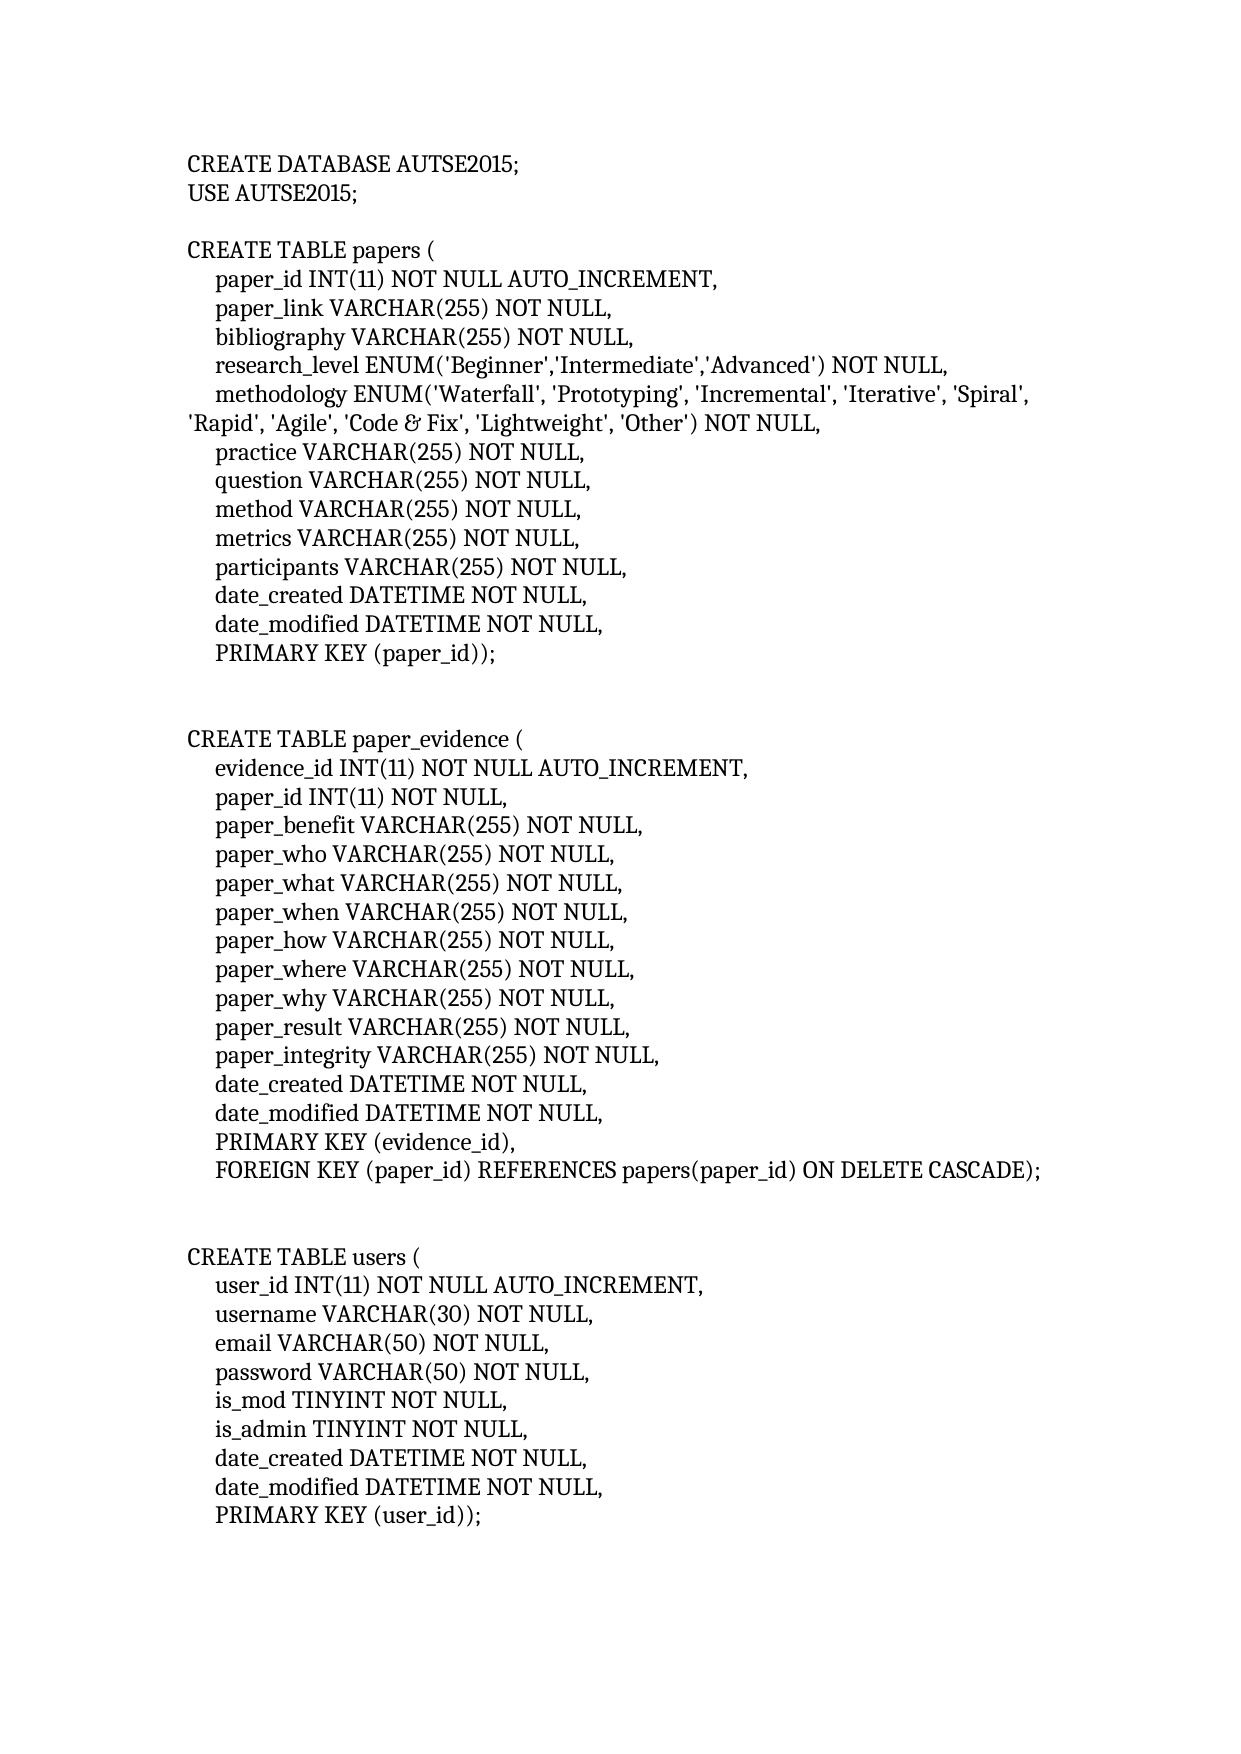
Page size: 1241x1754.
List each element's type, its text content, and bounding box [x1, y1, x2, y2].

text question VARCHAR(255) NOT NULL, [187, 466, 1053, 495]
text PRIMARY KEY (evidence_id), [187, 1127, 1053, 1156]
text participants VARCHAR(255) NOT NULL, [187, 552, 1053, 581]
text practice VARCHAR(255) NOT NULL, [187, 437, 1053, 466]
text username VARCHAR(30) NOT NULL, [187, 1300, 1053, 1329]
text paper_result VARCHAR(255) NOT NULL, [187, 1012, 1053, 1041]
text metrics VARCHAR(255) NOT NULL, [187, 524, 1053, 552]
text PRIMARY KEY (user_id)); [187, 1501, 1053, 1530]
text CREATE DATABASE AUTSE2015; [187, 150, 1053, 179]
text date_created DATETIME NOT NULL, [187, 581, 1053, 610]
text FOREIGN KEY (paper_id) REFERENCES papers(paper_id) ON DELETE CASCADE); [187, 1156, 1053, 1185]
text paper_id INT(11) NOT NULL, [187, 782, 1053, 811]
text USE AUTSE2015; [187, 179, 1053, 207]
text paper_when VARCHAR(255) NOT NULL, [187, 897, 1053, 926]
text paper_what VARCHAR(255) NOT NULL, [187, 869, 1053, 897]
text user_id INT(11) NOT NULL AUTO_INCREMENT, [187, 1271, 1053, 1300]
text is_admin TINYINT NOT NULL, [187, 1415, 1053, 1444]
text method VARCHAR(255) NOT NULL, [187, 495, 1053, 524]
text password VARCHAR(50) NOT NULL, [187, 1357, 1053, 1386]
text paper_link VARCHAR(255) NOT NULL, [187, 294, 1053, 322]
text paper_benefit VARCHAR(255) NOT NULL, [187, 811, 1053, 840]
text CREATE TABLE paper_evidence ( [187, 725, 1053, 754]
text research_level ENUM('Beginner','Intermediate','Advanced') NOT NULL, [187, 351, 1053, 380]
text paper_why VARCHAR(255) NOT NULL, [187, 984, 1053, 1012]
text paper_where VARCHAR(255) NOT NULL, [187, 955, 1053, 984]
text date_modified DATETIME NOT NULL, [187, 1472, 1053, 1501]
text date_modified DATETIME NOT NULL, [187, 610, 1053, 639]
text CREATE TABLE papers ( [187, 236, 1053, 265]
text paper_integrity VARCHAR(255) NOT NULL, [187, 1041, 1053, 1070]
text paper_how VARCHAR(255) NOT NULL, [187, 926, 1053, 955]
text paper_id INT(11) NOT NULL AUTO_INCREMENT, [187, 265, 1053, 294]
text date_created DATETIME NOT NULL, [187, 1070, 1053, 1099]
text PRIMARY KEY (paper_id)); [187, 639, 1053, 667]
text date_modified DATETIME NOT NULL, [187, 1099, 1053, 1127]
text email VARCHAR(50) NOT NULL, [187, 1329, 1053, 1357]
text bibliography VARCHAR(255) NOT NULL, [187, 322, 1053, 351]
text CREATE TABLE users ( [187, 1242, 1053, 1271]
text evidence_id INT(11) NOT NULL AUTO_INCREMENT, [187, 754, 1053, 782]
text paper_who VARCHAR(255) NOT NULL, [187, 840, 1053, 869]
text methodology ENUM('Waterfall', 'Prototyping', 'Incremental', 'Iterative', 'Spiral', 'Rapid', 'Agile', 'Code & Fix', 'Lightweight', 'Other') NOT NULL, [187, 380, 1053, 437]
text date_created DATETIME NOT NULL, [187, 1444, 1053, 1472]
text is_mod TINYINT NOT NULL, [187, 1386, 1053, 1415]
